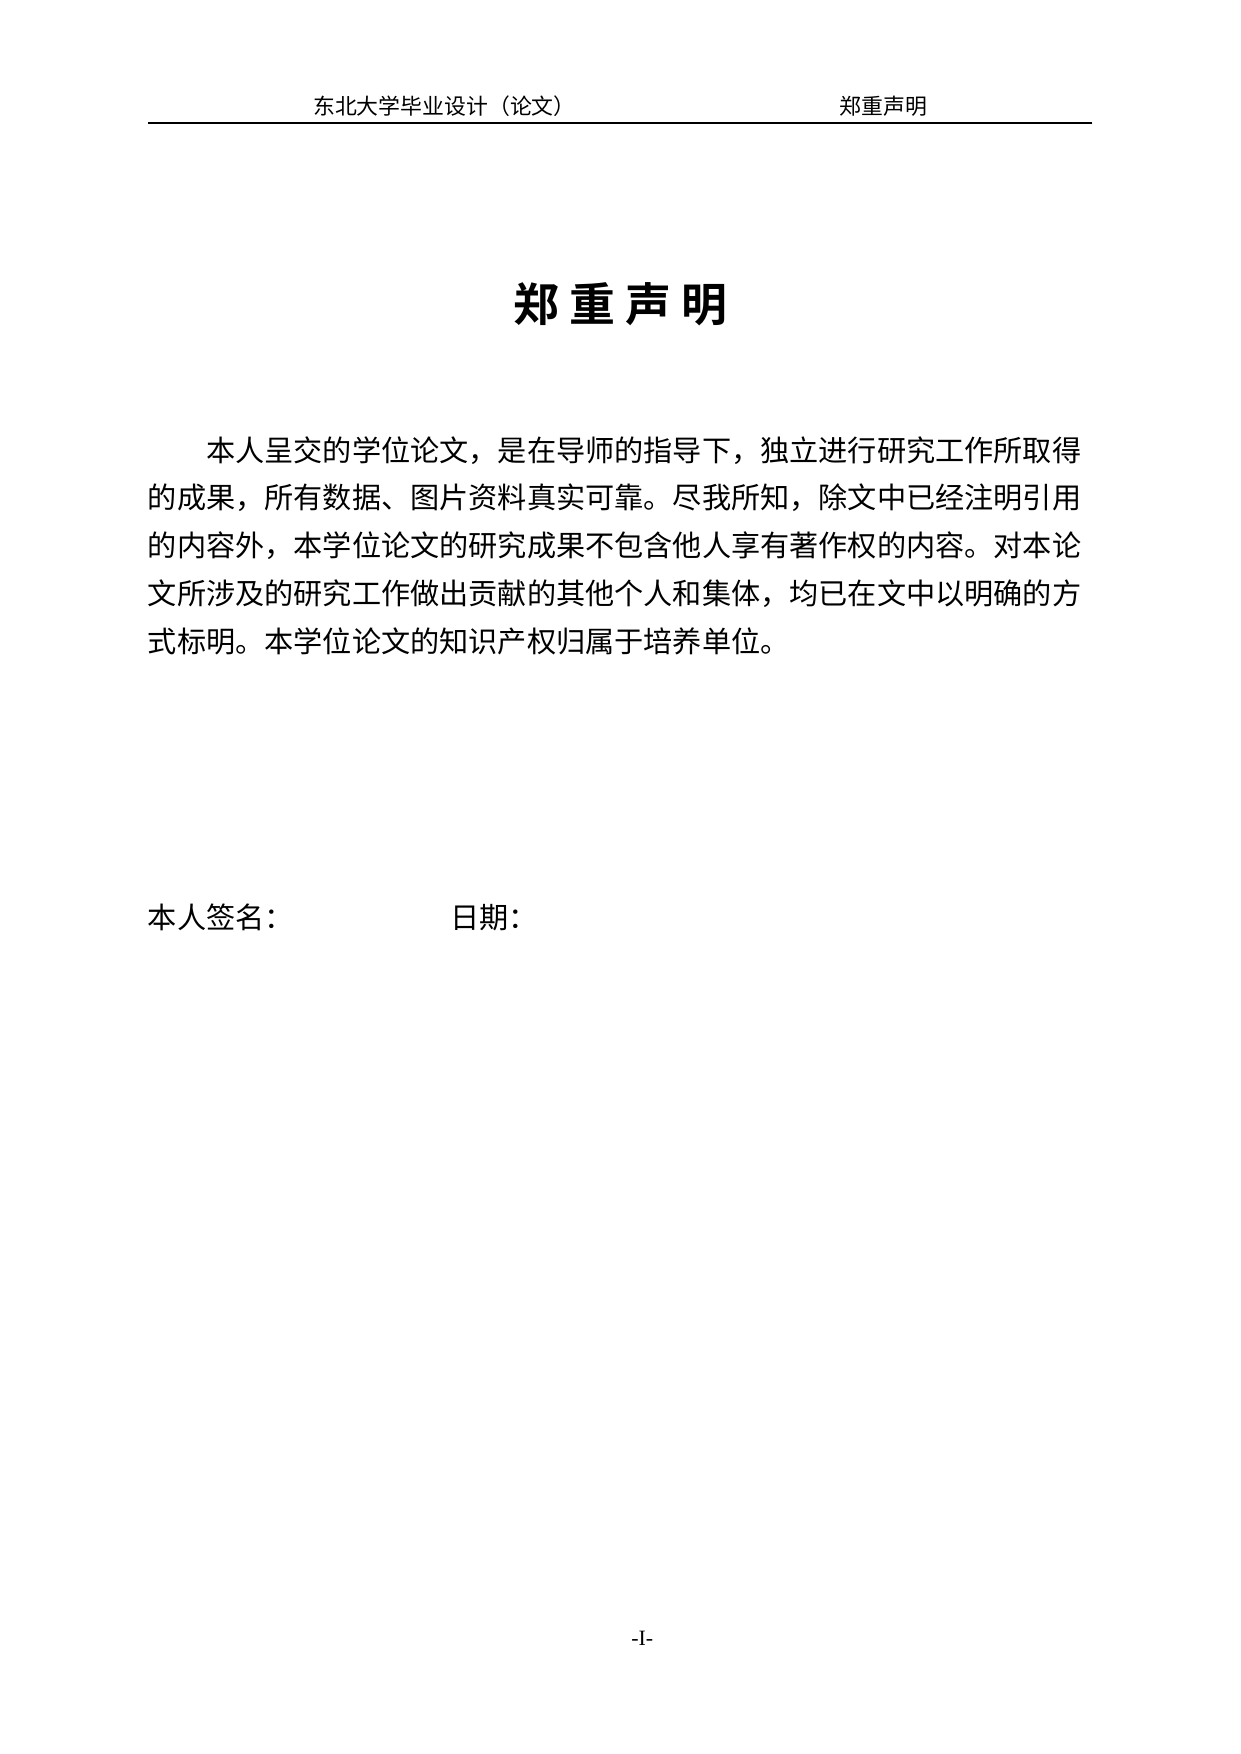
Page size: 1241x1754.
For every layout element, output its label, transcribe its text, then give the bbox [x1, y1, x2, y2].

text 本人呈交的学位论文，是在导师的指导下，独立进行研究工作所取得的成果，所有数据、图片资料真实可靠。尽我所知，除文中已经注明引用的内容外，本学位论文的研究成果不包含他人享有著作权的内容。对本论文所涉及的研究工作做出贡献的其他个人和集体，均已在文中以明确的方式标明。本学位论文的知识产权归属于培养单位。 [148, 423, 1092, 662]
text 郑 重 声 明 [148, 285, 1092, 331]
text 本人签名： 日期： [148, 891, 1092, 937]
